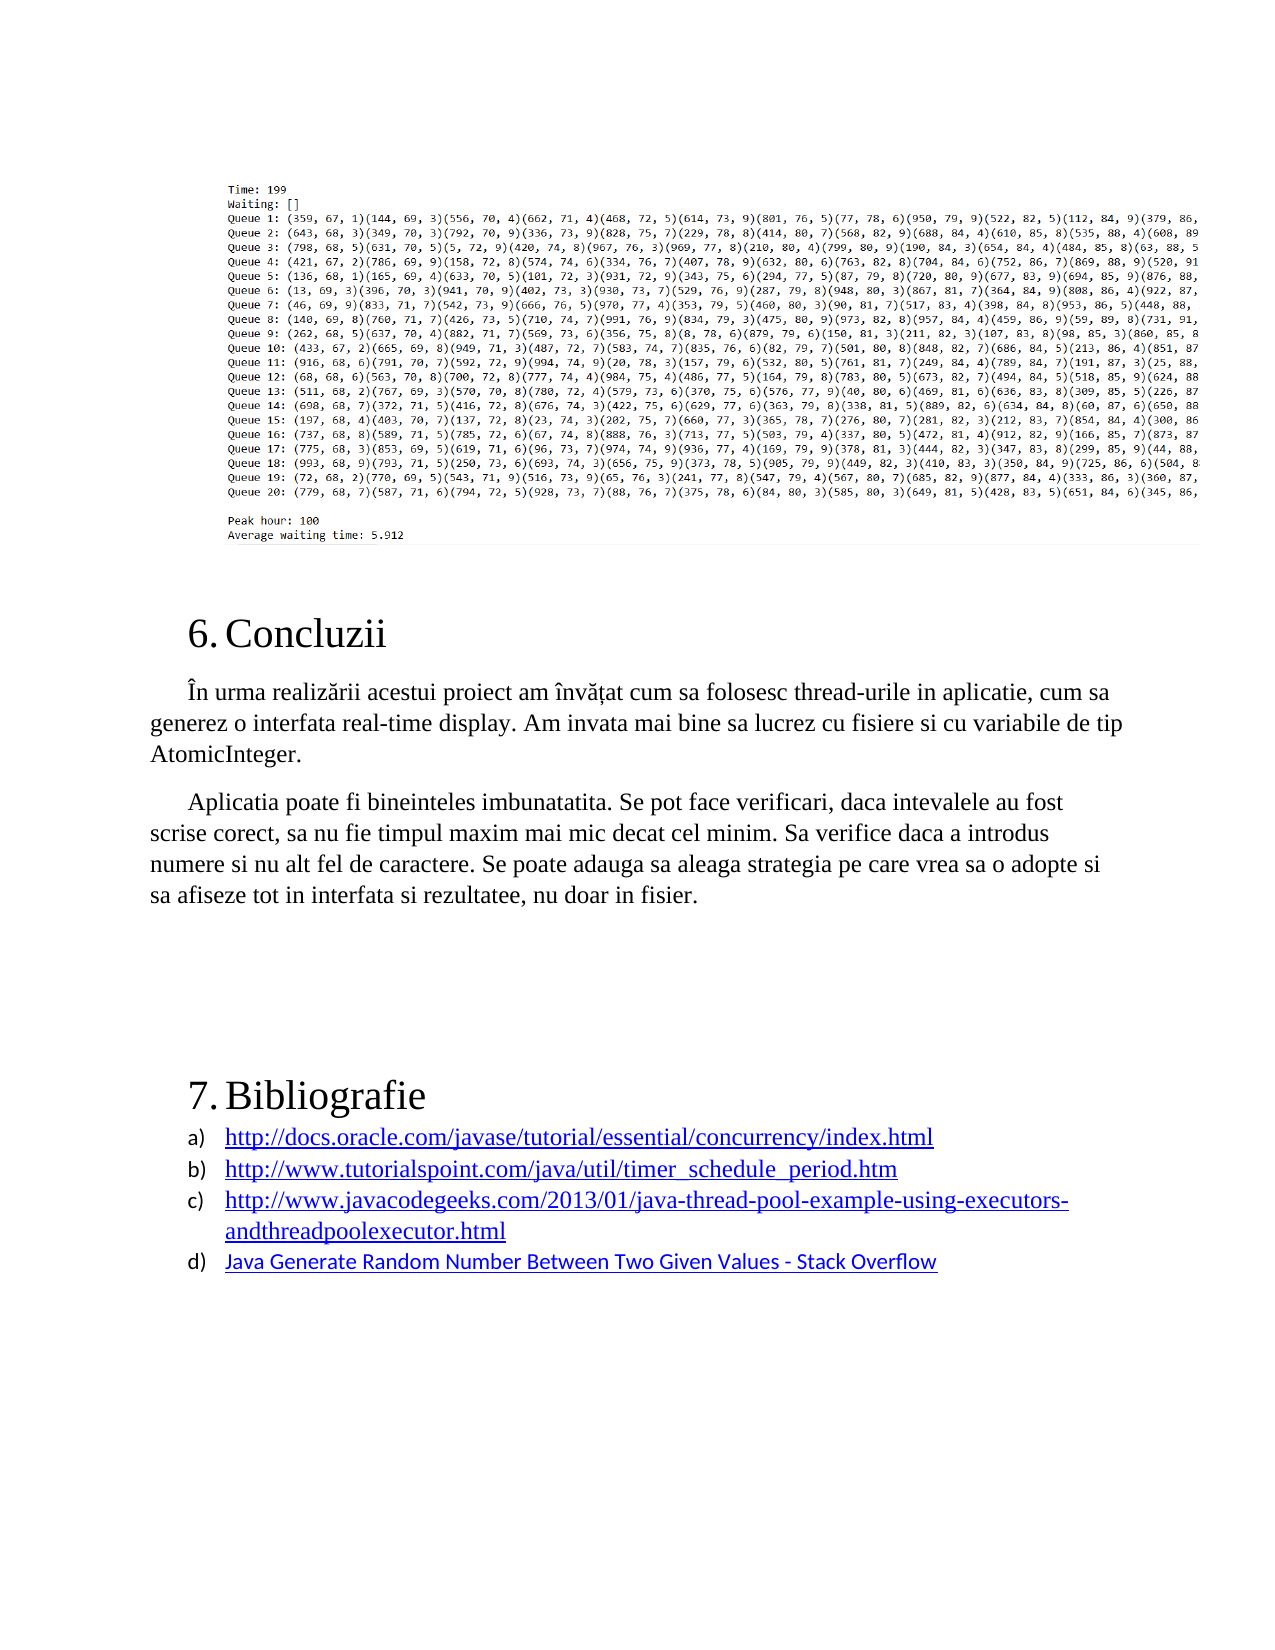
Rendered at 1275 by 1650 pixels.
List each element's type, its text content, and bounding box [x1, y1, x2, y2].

list http://www.javacodegeeks.com/2013/01/java-thread-pool-example-using-executors-andthreadpoolexecutor.html [187, 1185, 1125, 1245]
list Java Generate Random Number Between Two Given Values - Stack Overflow [187, 1247, 1125, 1275]
picture [225, 181, 1200, 545]
list http://www.tutorialspoint.com/java/util/timer_schedule_period.htm [187, 1154, 1125, 1183]
text Aplicatia poate fi bineinteles imbunatatita. Se pot face verificari, daca intevalele au fost scrise corect, sa nu fie timpul maxim mai mic decat cel minim. Sa verifice daca a introdus numere si nu alt fel de caractere. Se poate adauga sa aleaga strategia pe care vrea sa o adopte si sa afiseze tot in interfata si rezultatee, nu doar in fisier. [150, 787, 1125, 908]
list Bibliografie [187, 1071, 1125, 1118]
list Concluzii [187, 608, 1125, 656]
list http://docs.oracle.com/javase/tutorial/essential/concurrency/index.html [187, 1122, 1125, 1151]
text În urma realizării acestui proiect am învățat cum sa folosesc thread-urile in aplicatie, cum sa generez o interfata real-time display. Am invata mai bine sa lucrez cu fisiere si cu variabile de tip AtomicInteger. [150, 677, 1125, 768]
